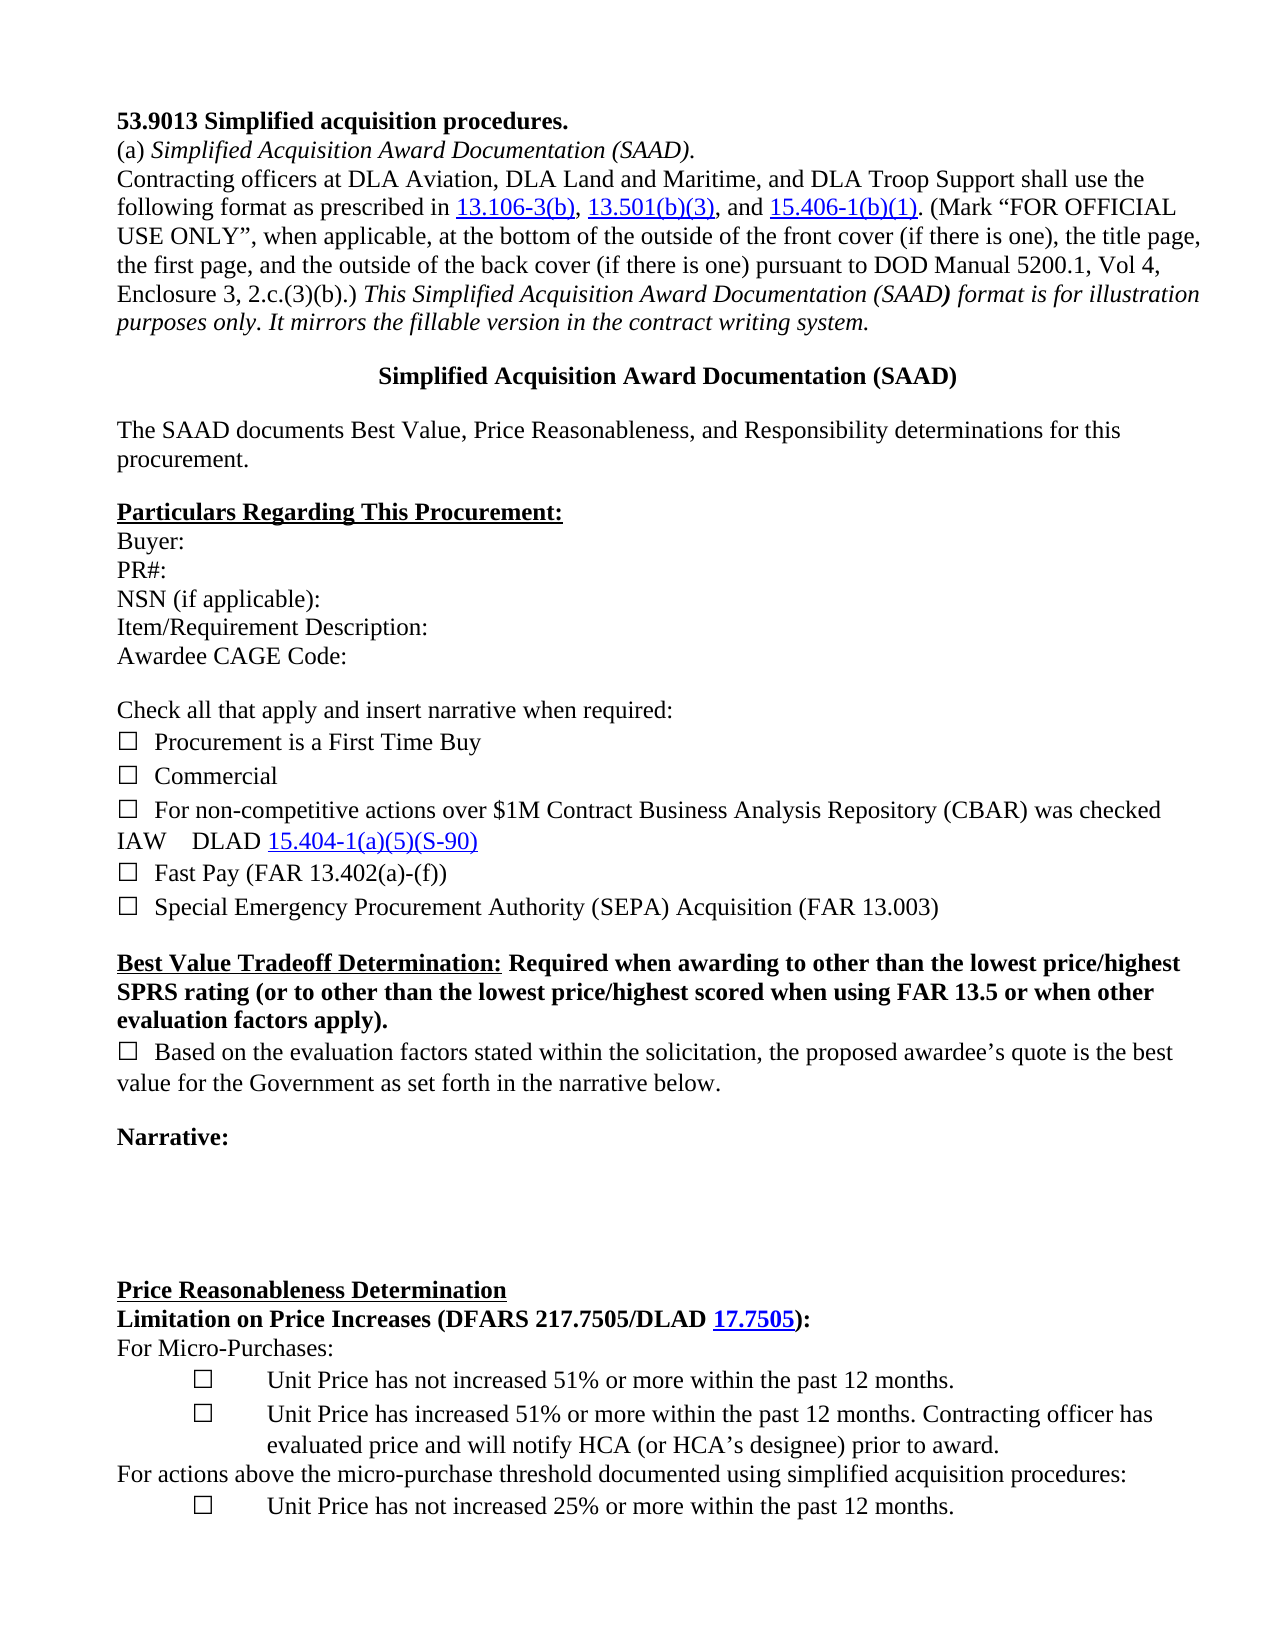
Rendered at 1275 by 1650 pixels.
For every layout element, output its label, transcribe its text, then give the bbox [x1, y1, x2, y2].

text Commercial [117, 758, 1217, 792]
text Based on the evaluation factors stated within the solicitation, the proposed awardee’s quote is the best value for the Government as set forth in the narrative below. [117, 1034, 1217, 1097]
text Fast Pay (FAR 13.402(a)-(f)) [117, 855, 1217, 889]
text Simplified Acquisition Award Documentation (SAAD) [117, 361, 1219, 390]
text Limitation on Price Increases (DFARS 217.7505/DLAD 17.7505): [117, 1304, 1217, 1333]
text For actions above the micro-purchase threshold documented using simplified acquisition procedures: [117, 1459, 1217, 1487]
text NSN (if applicable): [117, 584, 1217, 612]
text Procurement is a First Time Buy [117, 724, 1217, 758]
text Buyer: [117, 526, 1217, 555]
text PR#: [117, 555, 1217, 584]
text Check all that apply and insert narrative when required: [117, 695, 1217, 724]
text Contracting officers at DLA Aviation, DLA Land and Maritime, and DLA Troop Support shall use the following format as prescribed in 13.106-3(b), 13.501(b)(3), and 15.406-1(b)(1). (Mark “FOR OFFICIAL USE ONLY”, when applicable, at the bottom of the outside of the front cover (if there is one), the title page, the first page, and the outside of the back cover (if there is one) pursuant to DOD Manual 5200.1, Vol 4, Enclosure 3, 2.c.(3)(b).) This Simplified Acquisition Award Documentation (SAAD) format is for illustration purposes only. It mirrors the fillable version in the contract writing system. [117, 164, 1218, 336]
text For Micro-Purchases: [117, 1333, 1217, 1362]
list (a) Simplified Acquisition Award Documentation (SAAD). [117, 135, 1217, 164]
text The SAAD documents Best Value, Price Reasonableness, and Responsibility determinations for this procurement. [117, 415, 1217, 472]
text Unit Price has increased 51% or more within the past 12 months. Contracting officer has evaluated price and will notify HCA (or HCA’s designee) prior to award. [192, 1396, 1217, 1459]
text For non-competitive actions over $1M Contract Business Analysis Repository (CBAR) was checked IAW DLAD 15.404-1(a)(5)(S-90) [117, 792, 1217, 855]
subtitle 53.9013 Simplified acquisition procedures. [117, 106, 1217, 135]
text Special Emergency Procurement Authority (SEPA) Acquisition (FAR 13.003) [117, 889, 1217, 923]
text Best Value Tradeoff Determination: Required when awarding to other than the lowest price/highest SPRS rating (or to other than the lowest price/highest scored when using FAR 13.5 or when other evaluation factors apply). [117, 948, 1217, 1034]
text Awardee CAGE Code: [117, 641, 1217, 670]
text Price Reasonableness Determination [117, 1276, 1217, 1304]
text Unit Price has not increased 25% or more within the past 12 months. [192, 1487, 1217, 1522]
text Narrative: [117, 1122, 1217, 1151]
text Item/Requirement Description: [117, 612, 1217, 641]
text Unit Price has not increased 51% or more within the past 12 months. [192, 1362, 1217, 1396]
text Particulars Regarding This Procurement: [117, 497, 1217, 526]
